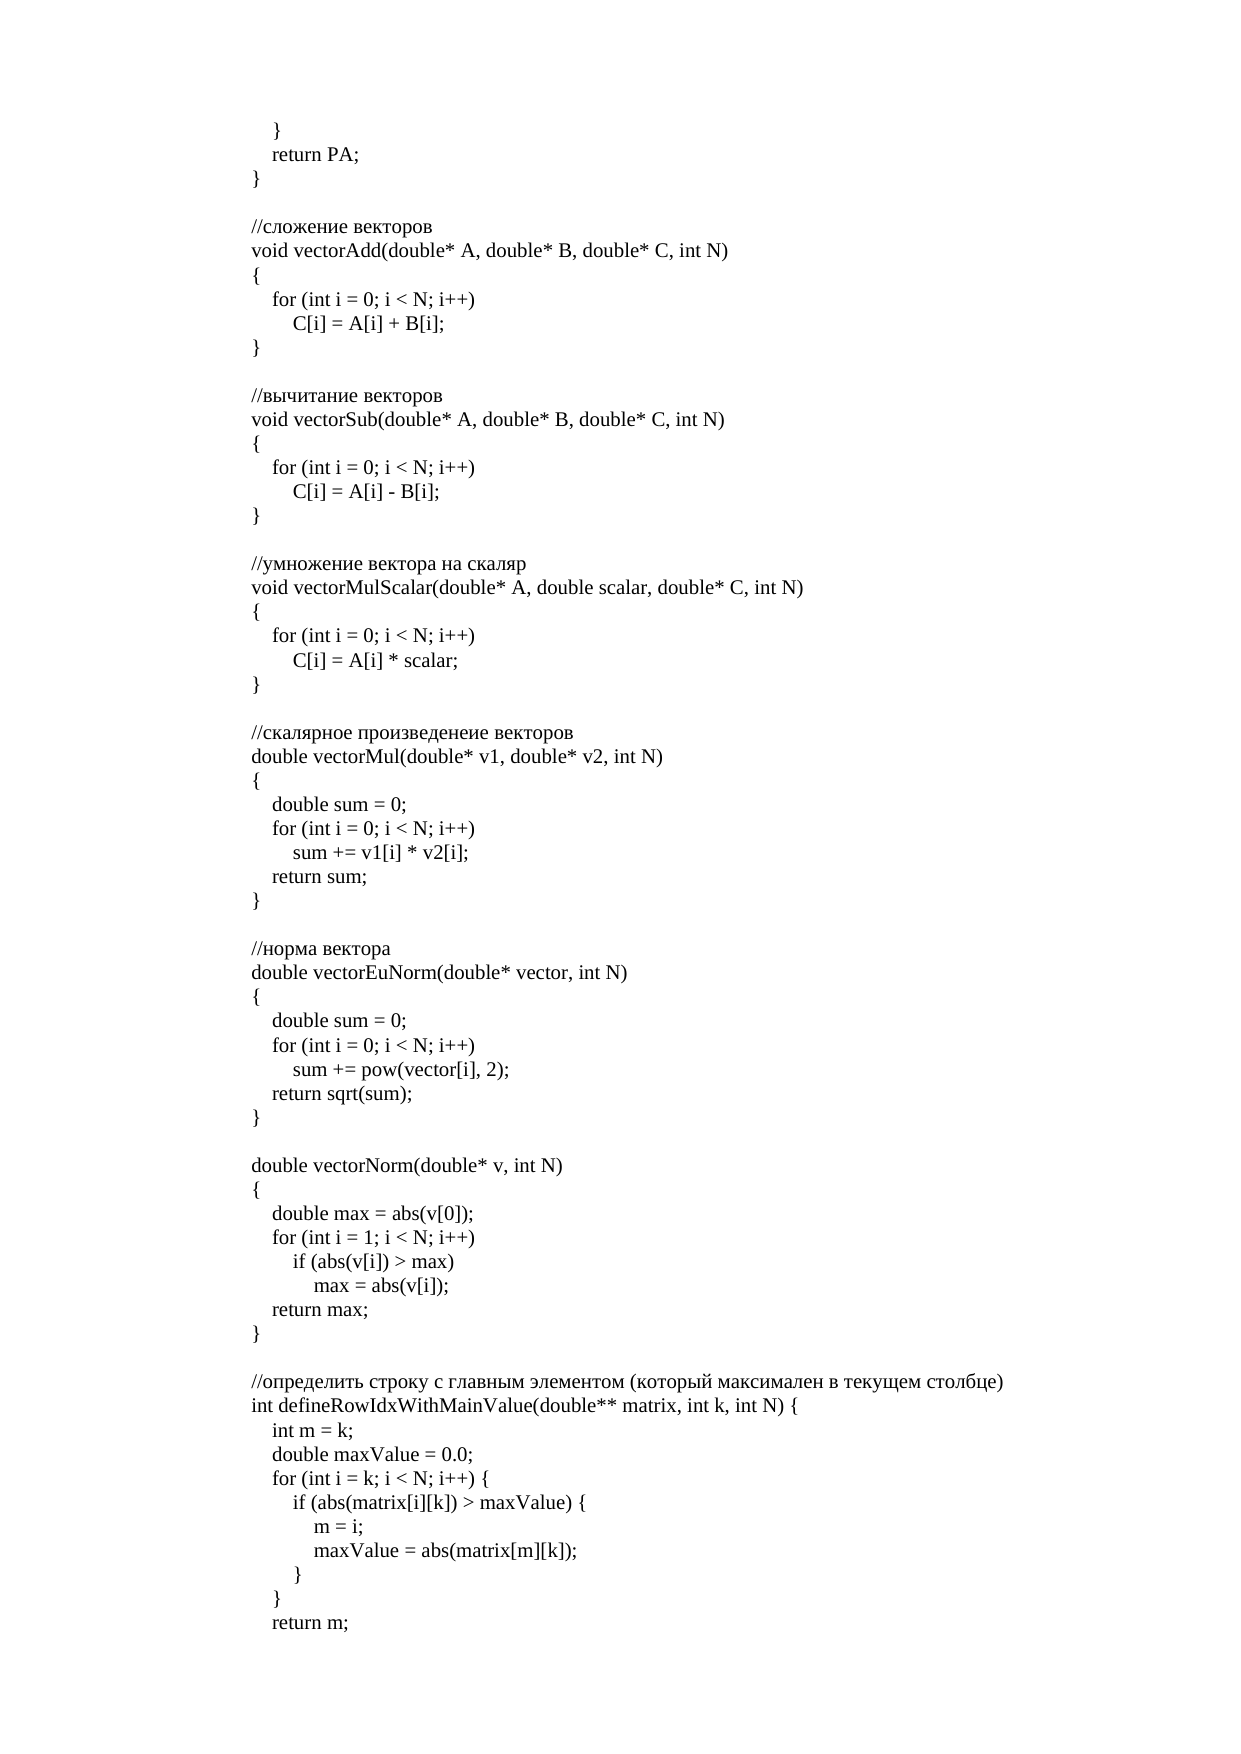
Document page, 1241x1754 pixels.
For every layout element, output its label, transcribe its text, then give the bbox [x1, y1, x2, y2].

text void vectorSub(double* A, double* B, double* C, int N) [177, 407, 1152, 431]
text return sum; [177, 864, 1152, 888]
text double vectorNorm(double* v, int N) [177, 1153, 1152, 1177]
text return PA; [177, 142, 1152, 166]
text } [177, 503, 1152, 527]
text { [177, 431, 1152, 455]
text //умножение вектора на скаляр [177, 551, 1152, 575]
text C[i] = A[i] + B[i]; [177, 311, 1152, 335]
text int m = k; [177, 1417, 1152, 1442]
text int defineRowIdxWithMainValue(double** matrix, int k, int N) { [177, 1393, 1152, 1417]
text } [177, 166, 1152, 190]
text double vectorMul(double* v1, double* v2, int N) [177, 744, 1152, 768]
text double max = abs(v[0]); [177, 1201, 1152, 1225]
text return max; [177, 1297, 1152, 1321]
text double sum = 0; [177, 792, 1152, 816]
text { [177, 768, 1152, 792]
text double maxValue = 0.0; [177, 1442, 1152, 1466]
text } [177, 1321, 1152, 1345]
text for (int i = 0; i < N; i++) [177, 1032, 1152, 1057]
text sum += pow(vector[i], 2); [177, 1057, 1152, 1081]
text if (abs(v[i]) > max) [177, 1249, 1152, 1273]
text return sqrt(sum); [177, 1081, 1152, 1105]
text double vectorEuNorm(double* vector, int N) [177, 960, 1152, 984]
text //скалярное произведенеие векторов [177, 720, 1152, 744]
text for (int i = 0; i < N; i++) [177, 816, 1152, 840]
text max = abs(v[i]); [177, 1273, 1152, 1297]
text for (int i = 0; i < N; i++) [177, 623, 1152, 647]
text { [177, 1177, 1152, 1201]
text C[i] = A[i] * scalar; [177, 647, 1152, 672]
text { [177, 262, 1152, 287]
text for (int i = 1; i < N; i++) [177, 1225, 1152, 1249]
text } [177, 888, 1152, 912]
text if (abs(matrix[i][k]) > maxValue) { [177, 1490, 1152, 1514]
text } [177, 335, 1152, 359]
text //определить строку с главным элементом (который максимален в текущем столбце) [177, 1369, 1152, 1393]
text for (int i = k; i < N; i++) { [177, 1466, 1152, 1490]
text } [177, 672, 1152, 696]
text //норма вектора [177, 936, 1152, 960]
text sum += v1[i] * v2[i]; [177, 840, 1152, 864]
text m = i; [177, 1514, 1152, 1538]
text for (int i = 0; i < N; i++) [177, 287, 1152, 311]
text } [177, 1562, 1152, 1586]
text for (int i = 0; i < N; i++) [177, 455, 1152, 479]
text { [177, 599, 1152, 623]
text maxValue = abs(matrix[m][k]); [177, 1538, 1152, 1562]
text void vectorMulScalar(double* A, double scalar, double* C, int N) [177, 575, 1152, 599]
text } [177, 118, 1152, 142]
text } [177, 1105, 1152, 1129]
text return m; [177, 1610, 1152, 1634]
text C[i] = A[i] - B[i]; [177, 479, 1152, 503]
text double sum = 0; [177, 1008, 1152, 1032]
text } [177, 1586, 1152, 1610]
text //вычитание векторов [177, 383, 1152, 407]
text void vectorAdd(double* A, double* B, double* C, int N) [177, 238, 1152, 262]
text { [177, 984, 1152, 1008]
text //сложение векторов [177, 214, 1152, 238]
